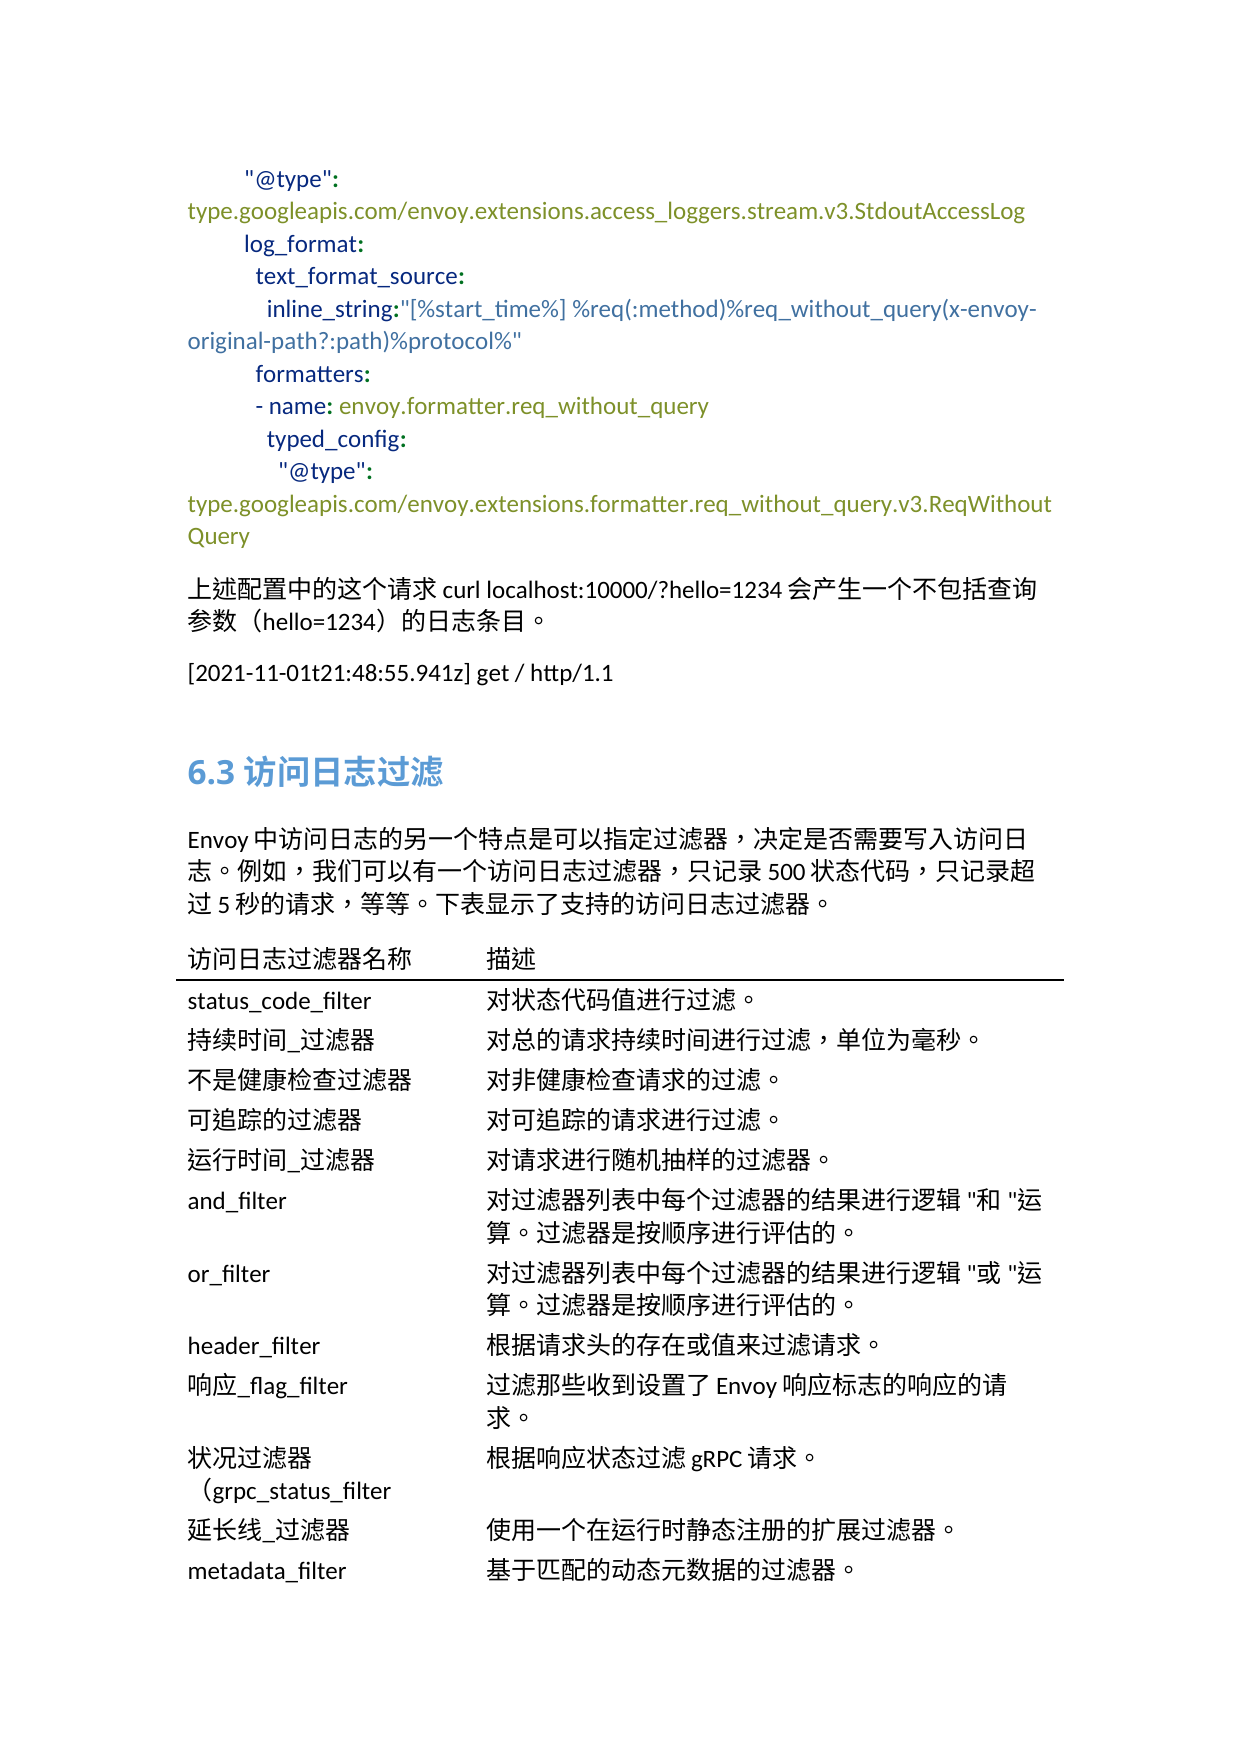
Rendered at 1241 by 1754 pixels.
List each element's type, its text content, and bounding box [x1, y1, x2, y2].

table_cell 对非健康检查请求的过滤。 [475, 1061, 1064, 1101]
table_cell 对请求进行随机抽样的过滤器。 [475, 1141, 1064, 1181]
table_cell 对状态代码值进行过滤。 [475, 981, 1064, 1021]
table_cell and_filter [176, 1181, 474, 1253]
table_cell 基于匹配的动态元数据的过滤器。 [475, 1551, 1064, 1591]
table_cell 延长线_过滤器 [176, 1511, 474, 1551]
subtitle 6.3 访问日志过滤 [187, 739, 1053, 804]
table_cell or_filter [176, 1253, 474, 1326]
table_cell 对过滤器列表中每个过滤器的结果进行逻辑 "或 "运算。过滤器是按顺序进行评估的。 [475, 1253, 1064, 1326]
table_cell 可追踪的过滤器 [176, 1101, 474, 1141]
text 上述配置中的这个请求curl localhost:10000/?hello=1234会产生一个不包括查询参数（hello=1234）的日志条目。 [187, 573, 1053, 638]
table_header 描述 [475, 939, 1064, 979]
table_cell 状况过滤器（grpc_status_filter [176, 1438, 474, 1511]
table_cell 过滤那些收到设置了Envoy响应标志的响应的请求。 [475, 1366, 1064, 1438]
table_cell 持续时间_过滤器 [176, 1021, 474, 1061]
table_cell status_code_filter [176, 981, 474, 1021]
table_header 访问日志过滤器名称 [176, 939, 474, 979]
table_cell 根据请求头的存在或值来过滤请求。 [475, 1326, 1064, 1366]
table_cell 对过滤器列表中每个过滤器的结果进行逻辑 "和 "运算。过滤器是按顺序进行评估的。 [475, 1181, 1064, 1253]
table_cell 运行时间_过滤器 [176, 1141, 474, 1181]
table_cell 响应_flag_filter [176, 1366, 474, 1438]
table_cell 不是健康检查过滤器 [176, 1061, 474, 1101]
table_cell header_filter [176, 1326, 474, 1366]
table_cell 对可追踪的请求进行过滤。 [475, 1101, 1064, 1141]
table_cell 使用一个在运行时静态注册的扩展过滤器。 [475, 1511, 1064, 1551]
text [2021-11-01t21:48:55.941z] get / http/1.1 [187, 657, 1053, 689]
table_cell 对总的请求持续时间进行过滤，单位为毫秒。 [475, 1021, 1064, 1061]
table_cell metadata_filter [176, 1551, 474, 1591]
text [187, 162, 1053, 552]
text Envoy中访问日志的另一个特点是可以指定过滤器，决定是否需要写入访问日志。例如，我们可以有一个访问日志过滤器，只记录500状态代码，只记录超过5秒的请求，等等。下表显示了支持的访问日志过滤器。 [187, 823, 1053, 920]
table_cell 根据响应状态过滤gRPC请求。 [475, 1438, 1064, 1511]
